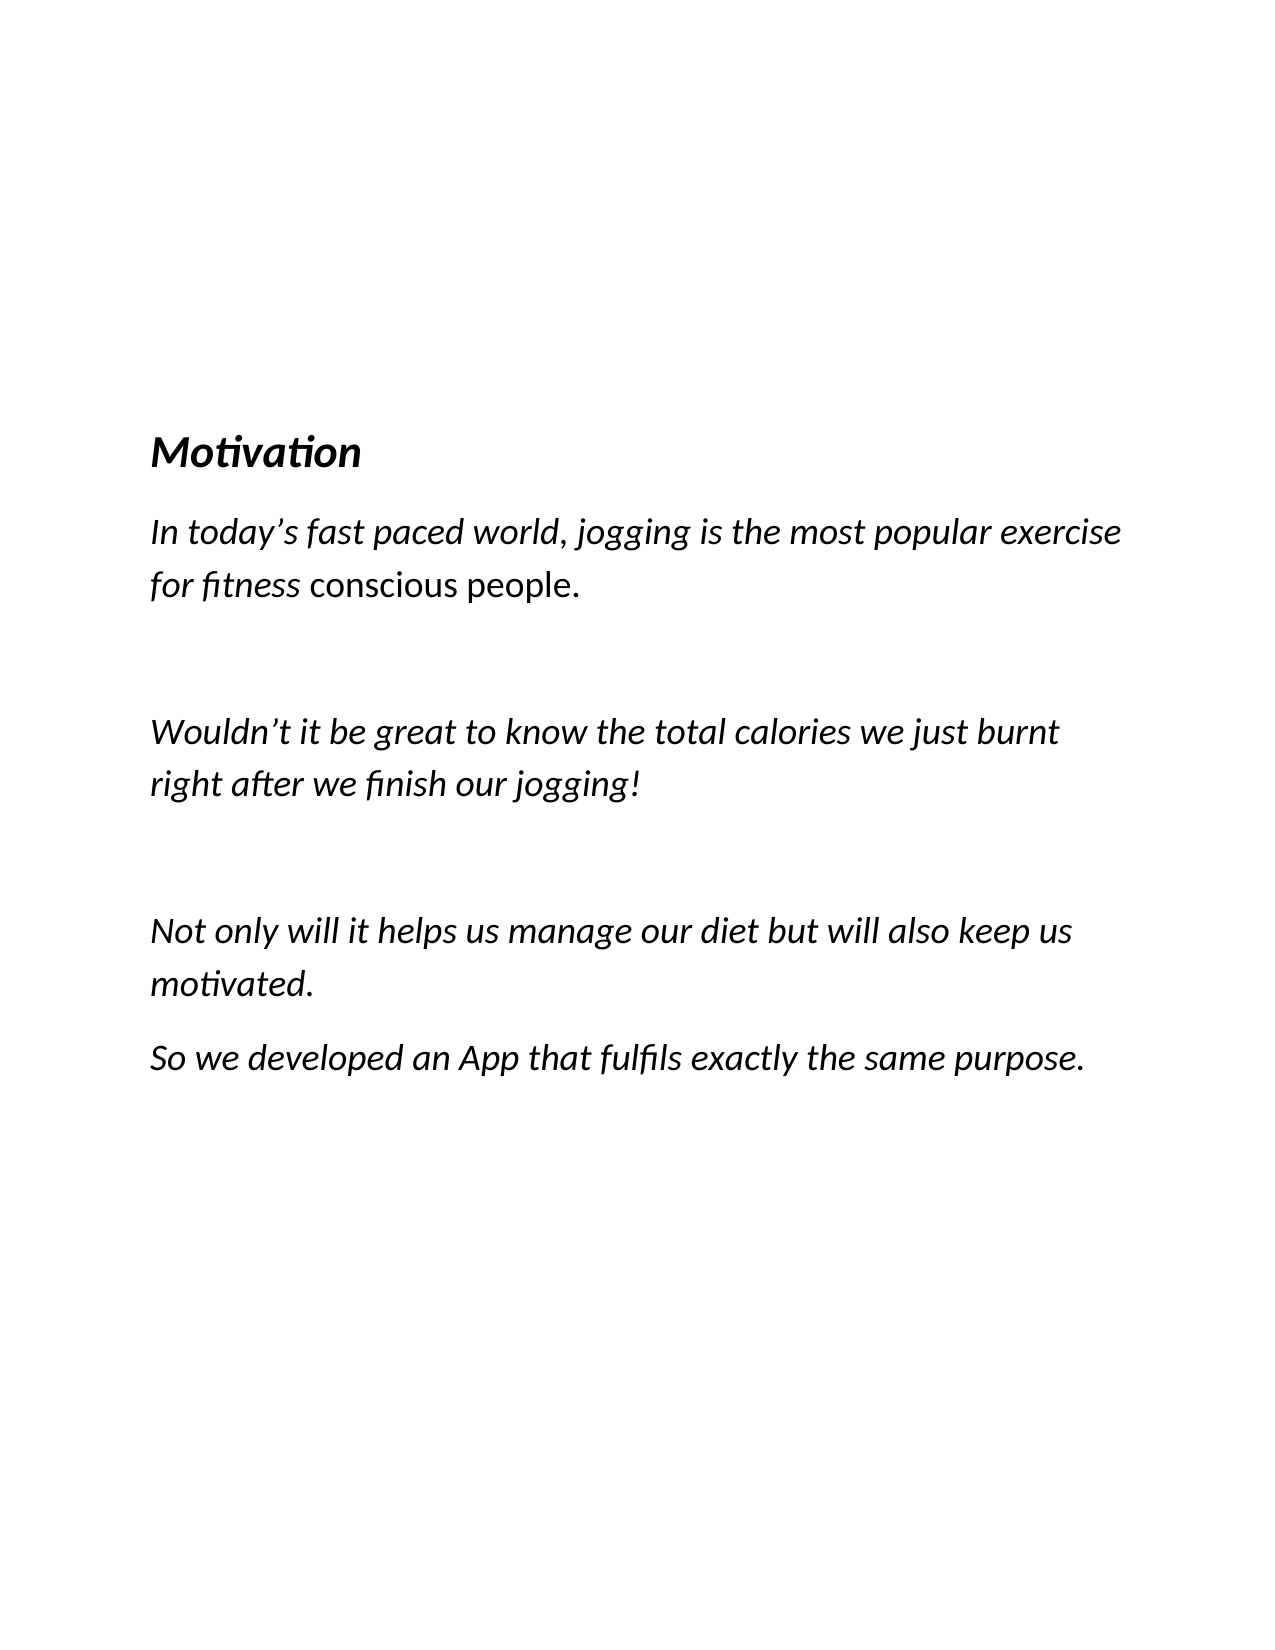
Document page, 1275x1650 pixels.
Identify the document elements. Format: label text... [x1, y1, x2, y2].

text Not only will it helps us manage our diet but will also keep us motivated. [150, 907, 1125, 1006]
text So we developed an App that fulfils exactly the same purpose. [150, 1034, 1125, 1079]
text In today’s fast paced world, jogging is the most popular exercise for fitness conscious people. [150, 508, 1125, 606]
text Wouldn’t it be great to know the total calories we just burnt right after we finish our jogging! [150, 708, 1125, 806]
text Motivation [150, 423, 1125, 479]
